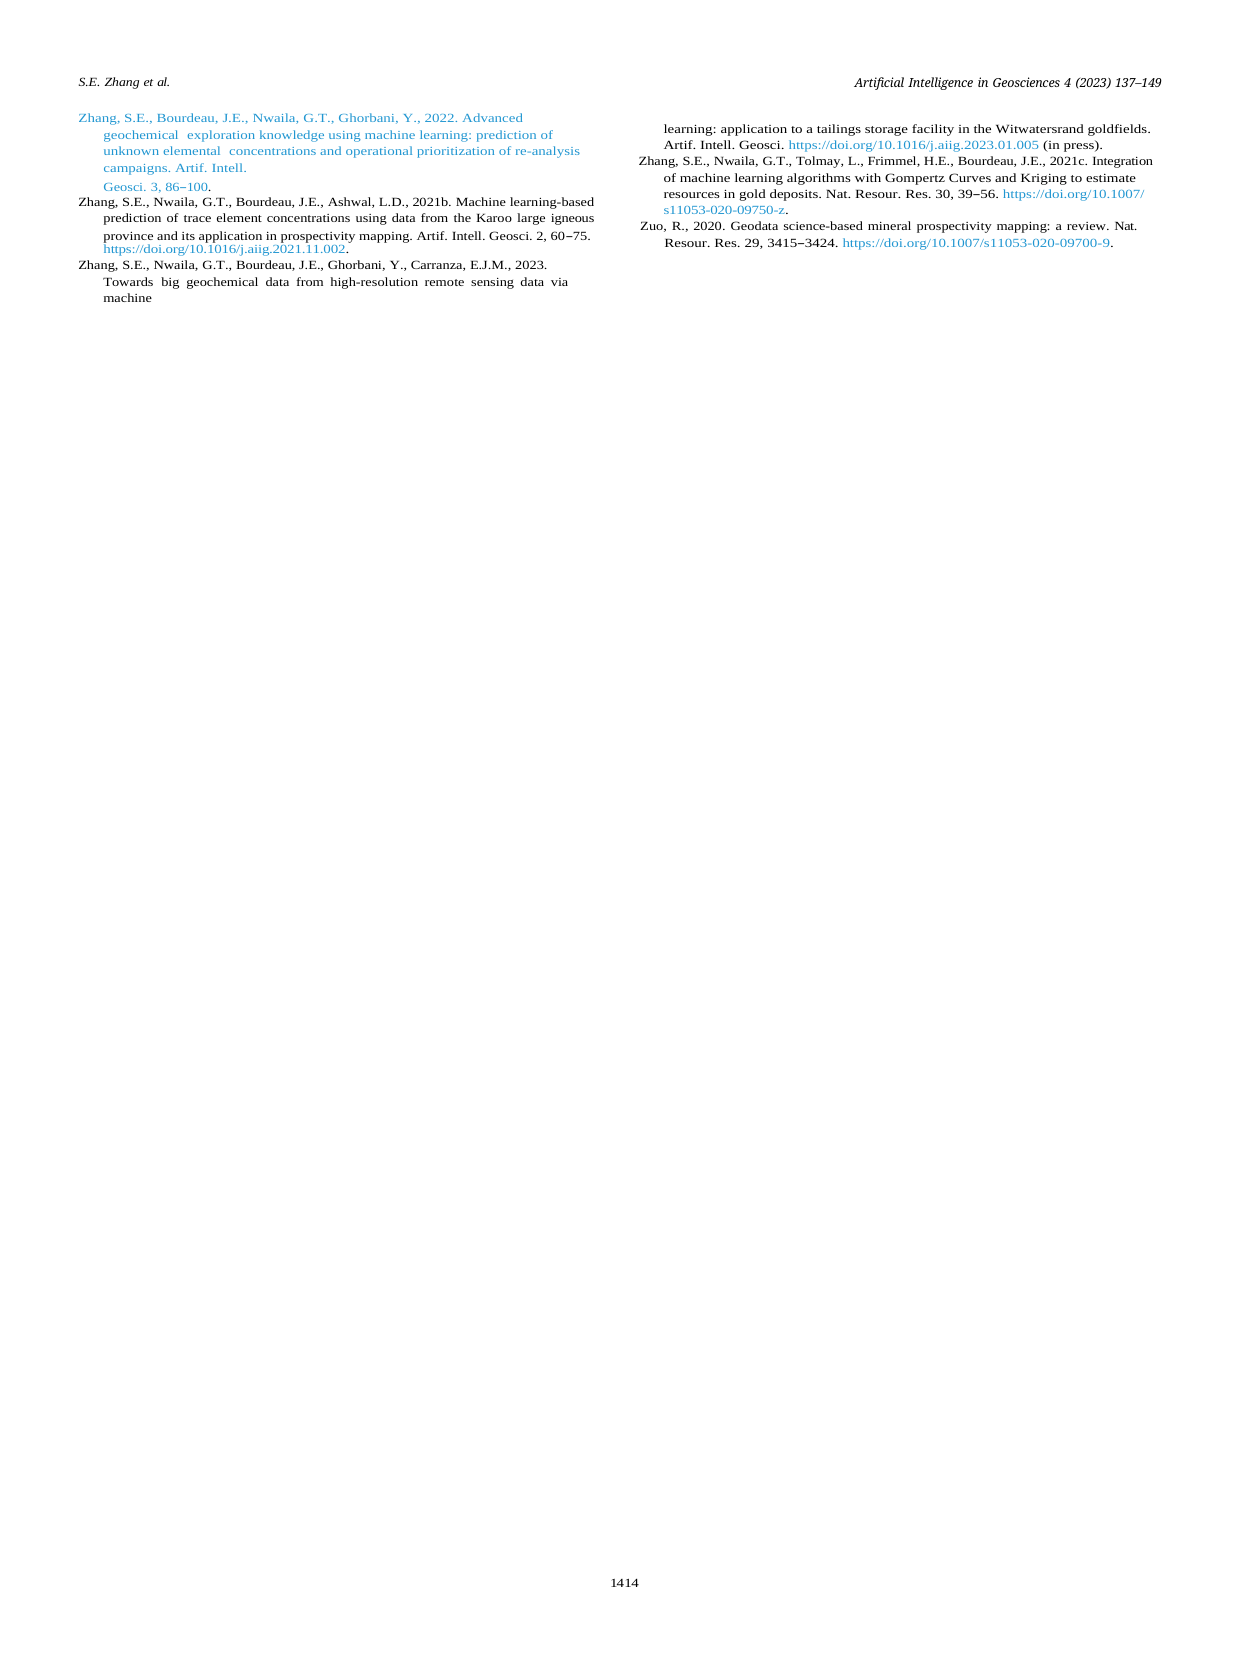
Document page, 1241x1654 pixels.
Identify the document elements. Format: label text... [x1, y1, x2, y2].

text Zhang, S.E., Nwaila, G.T., Tolmay, L., Frimmel, H.E., Bourdeau, J.E., 2021c. Integration [638, 154, 1178, 169]
text Zhang, S.E., Bourdeau, J.E., Nwaila, G.T., Ghorbani, Y., 2022. Advanced geochemical exploration knowledge using machine learning: prediction of unknown elemental concentrations and operational prioritization of re-analysis campaigns. Artif. Intell. [78, 111, 601, 175]
text Zhang, S.E., Nwaila, G.T., Bourdeau, J.E., Ashwal, L.D., 2021b. Machine learning-based prediction of trace element concentrations using data from the Karoo large igneous [78, 194, 601, 225]
text Zhang, S.E., Nwaila, G.T., Bourdeau, J.E., Ghorbani, Y., Carranza, E.J.M., 2023. Towards big geochemical data from high-resolution remote sensing data via machine [78, 258, 601, 305]
text province and its application in prospectivity mapping. Artif. Intell. Geosci. 2, 60–75. https://doi.org/10.1016/j.aiig.2021.11.002. [103, 227, 601, 256]
text learning: application to a tailings storage facility in the Witwatersrand goldfields. Artif. Intell. Geosci. https://doi.org/10.1016/j.aiig.2023.01.005 (in press). [663, 122, 1165, 152]
text Zuo, R., 2020. Geodata science-based mineral prospectivity mapping: a review. Nat. [627, 219, 1151, 233]
text of machine learning algorithms with Gompertz Curves and Kriging to estimate resources in gold deposits. Nat. Resour. Res. 30, 39–56. https://doi.org/10.1007/ s11053-020-09750-z. [663, 171, 1149, 217]
text Resour. Res. 29, 3415–3424. https://doi.org/10.1007/s11053-020-09700-9. [627, 234, 1151, 252]
text Geosci. 3, 86–100. [103, 177, 601, 194]
